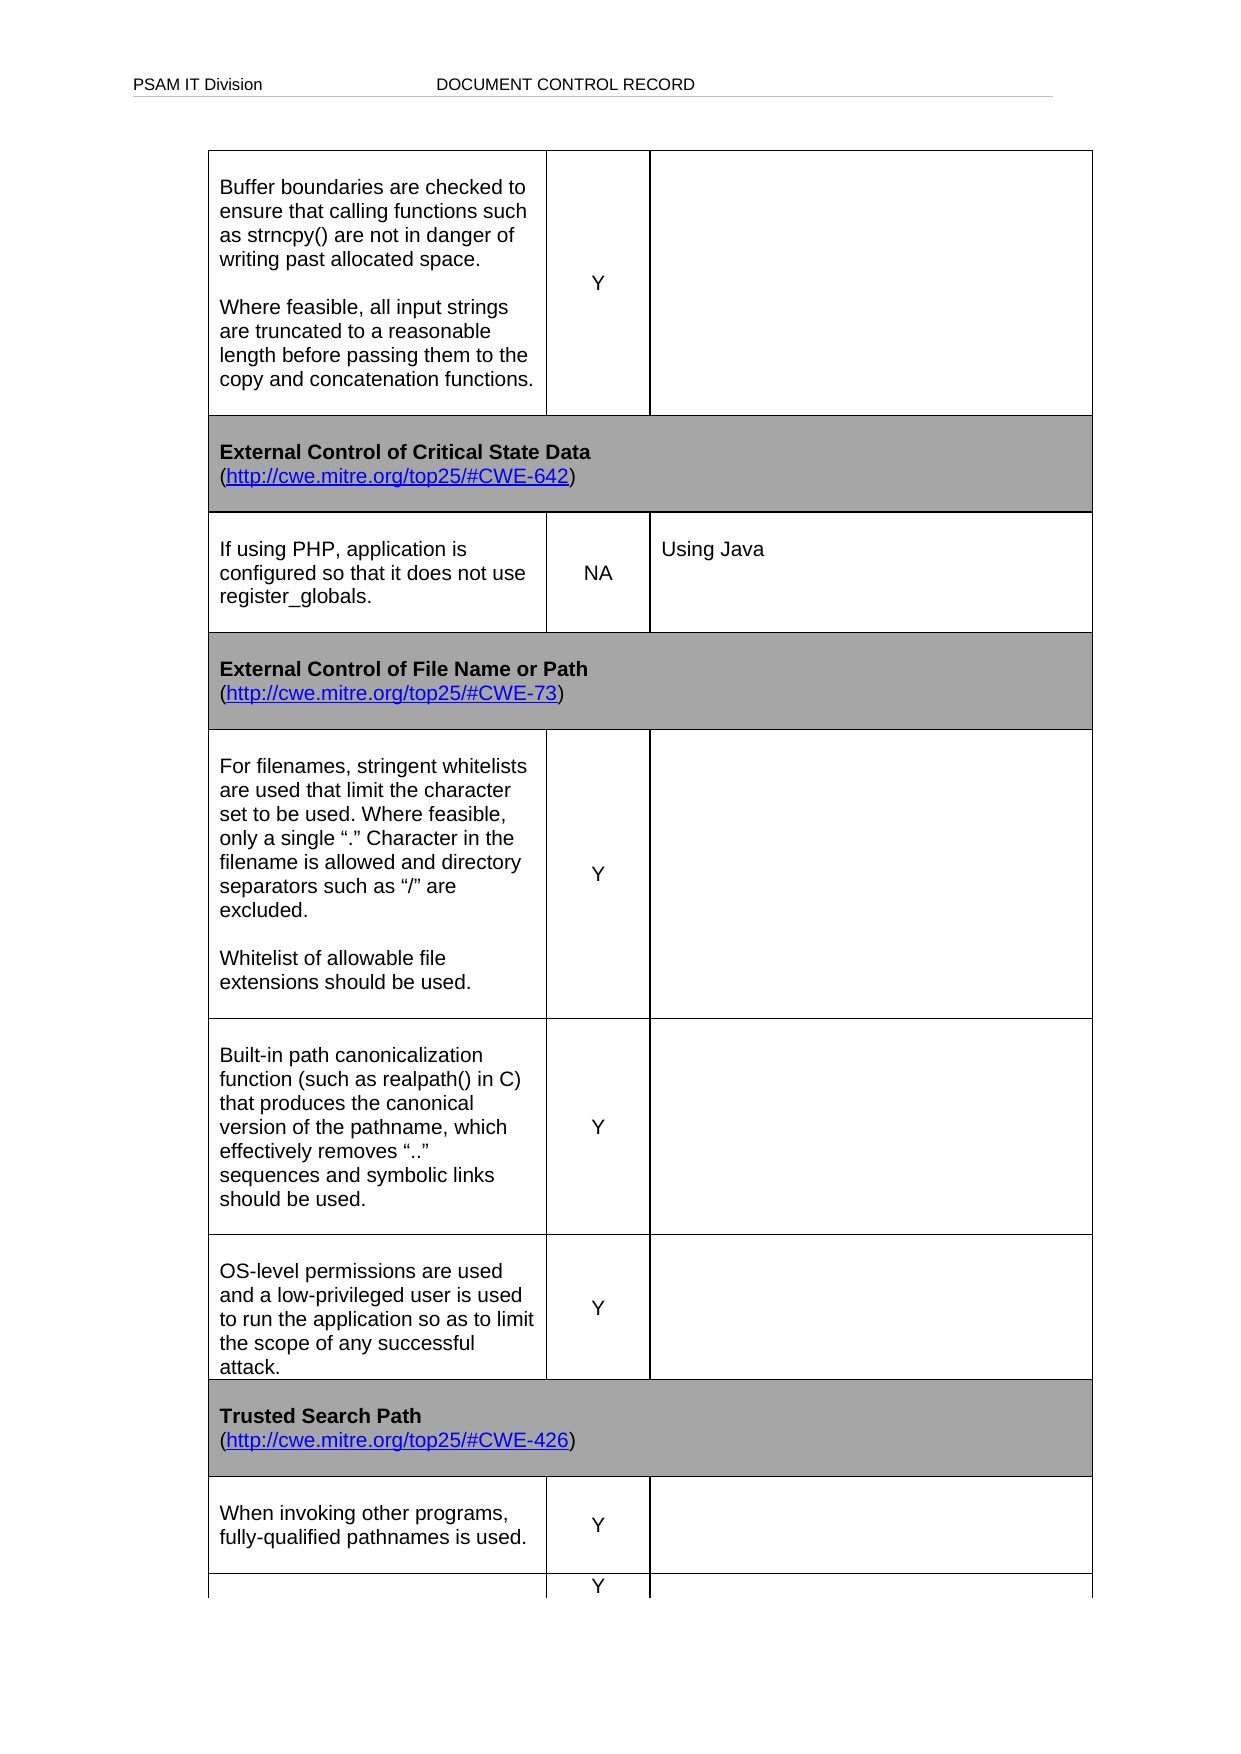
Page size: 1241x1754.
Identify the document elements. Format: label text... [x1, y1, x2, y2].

table_cell If using PHP, application is configured so that it does not use register_globals. [209, 513, 546, 632]
table_cell OS-level permissions are used and a low-privileged user is used to run the application so as to limit the scope of any successful attack. [209, 1235, 546, 1379]
table_cell NA [547, 513, 649, 632]
table_cell For filenames, stringent whitelists are used that limit the character set to be used. Where feasible, only a single “.” Character in the filename is allowed and directory separators such as “/” are excluded. Whitelist of allowable file extensions should be used. [209, 730, 546, 1018]
table_cell When invoking other programs, fully-qualified pathnames is used. [209, 1477, 546, 1573]
table_cell Using Java [651, 513, 1092, 632]
table_cell External Control of File Name or Path (http://cwe.mitre.org/top25/#CWE-73) [209, 633, 1092, 729]
table_cell Y [547, 1574, 649, 1598]
table_cell Y [547, 1019, 649, 1234]
table_cell [651, 1574, 1092, 1598]
table_cell [651, 1019, 1092, 1234]
table_cell Y [547, 730, 649, 1018]
table_cell [651, 151, 1092, 414]
table_cell Y [547, 151, 649, 414]
table_cell Buffer boundaries are checked to ensure that calling functions such as strncpy() are not in danger of writing past allocated space. Where feasible, all input strings are truncated to a reasonable length before passing them to the copy and concatenation functions. [209, 151, 546, 414]
table_cell Trusted Search Path (http://cwe.mitre.org/top25/#CWE-426) [209, 1380, 1092, 1476]
table_cell [651, 1477, 1092, 1573]
table_cell Built-in path canonicalization function (such as realpath() in C) that produces the canonical version of the pathname, which effectively removes “..” sequences and symbolic links should be used. [209, 1019, 546, 1234]
table_cell Y [547, 1235, 649, 1379]
table_cell Y [547, 1477, 649, 1573]
table_cell [651, 1235, 1092, 1379]
table_cell External Control of Critical State Data (http://cwe.mitre.org/top25/#CWE-642) [209, 416, 1092, 511]
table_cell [209, 1574, 546, 1598]
table_cell [651, 730, 1092, 1018]
